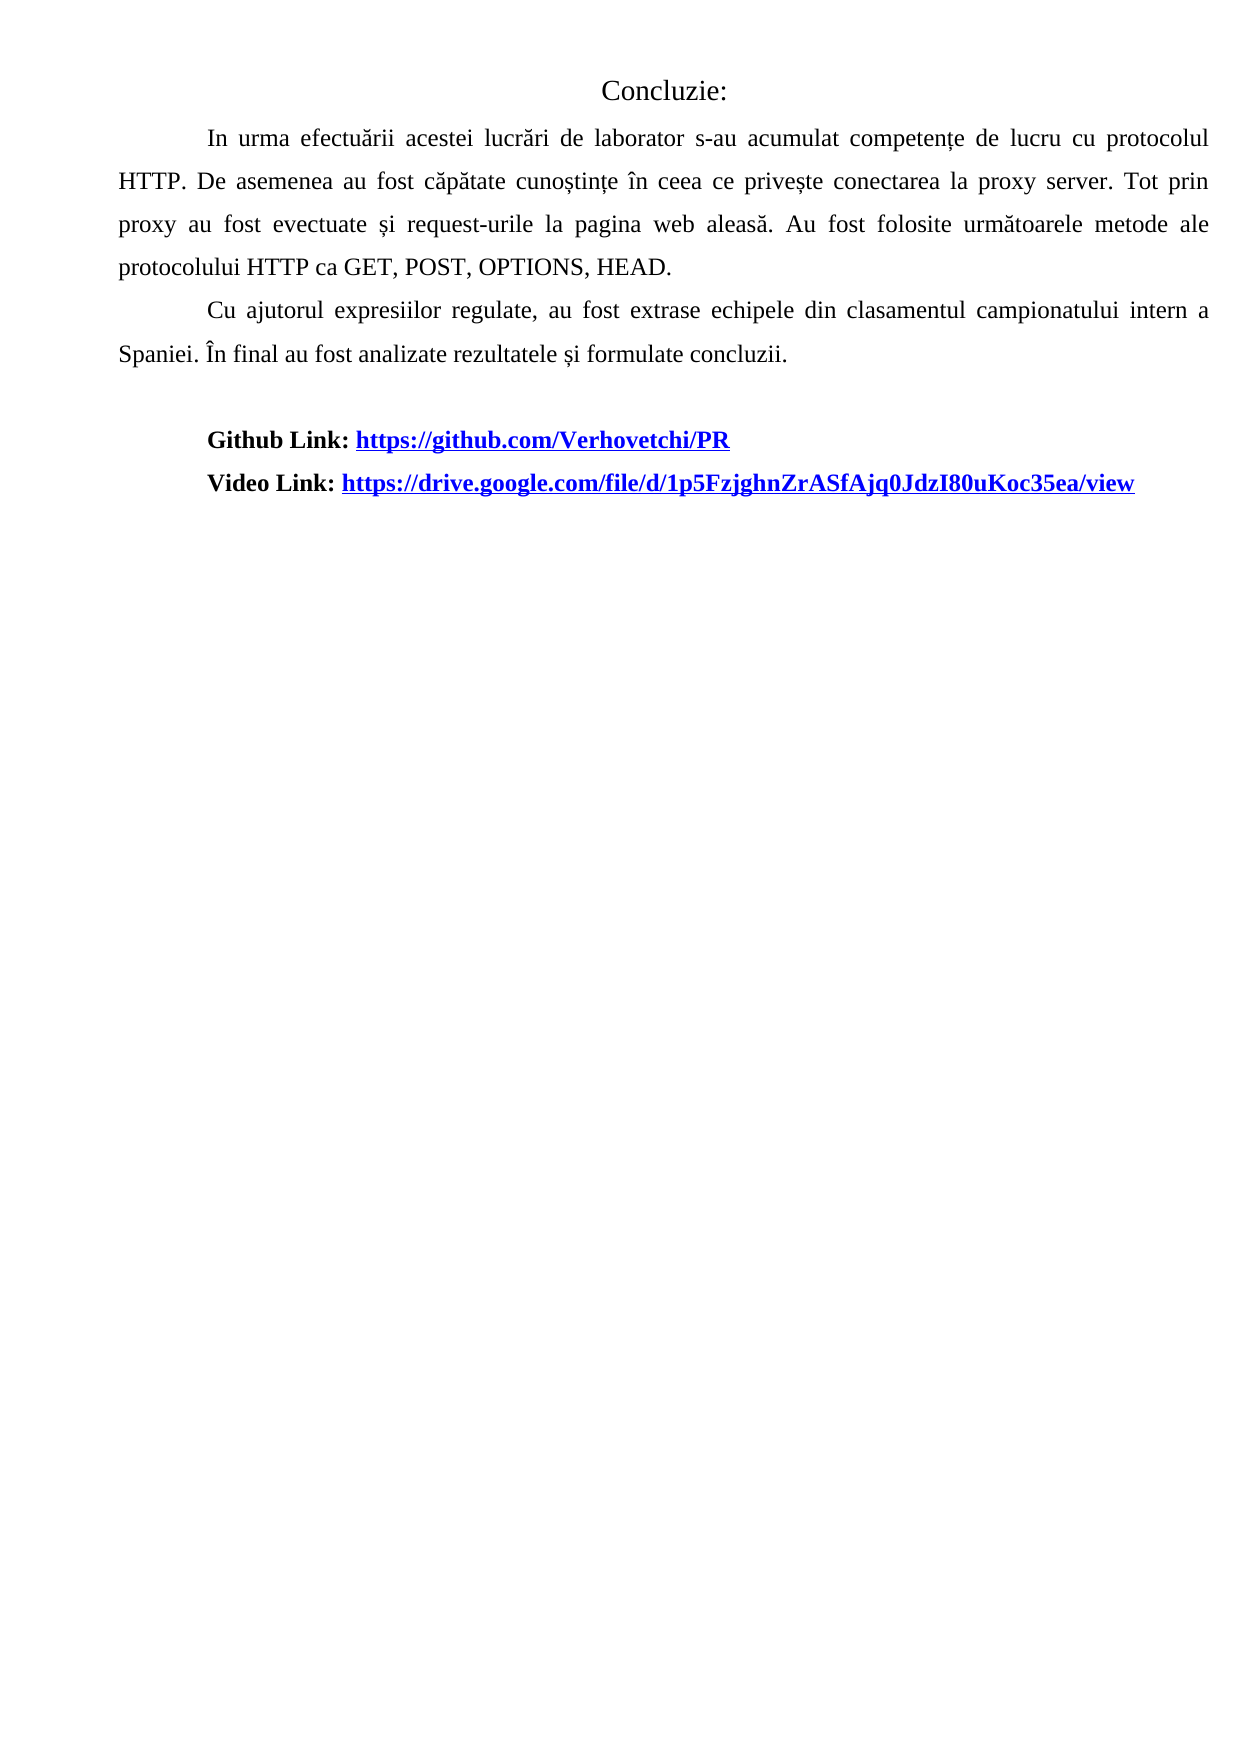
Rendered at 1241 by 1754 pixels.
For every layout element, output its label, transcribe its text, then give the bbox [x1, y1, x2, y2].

text In urma efectuării acestei lucrări de laborator s-au acumulat competențe de lucru cu protocolul HTTP. De asemenea au fost căpătate cunoștințe în ceea ce privește conectarea la proxy server. Tot prin proxy au fost evectuate și request-urile la pagina web aleasă. Au fost folosite următoarele metode ale protocolului HTTP ca GET, POST, OPTIONS, HEAD. [118, 123, 1211, 281]
text Github Link: https://github.com/Verhovetchi/PR [118, 425, 1211, 454]
text Cu ajutorul expresiilor regulate, au fost extrase echipele din clasamentul campionatului intern a Spaniei. În final au fost analizate rezultatele și formulate concluzii. [118, 296, 1211, 367]
text Video Link: https://drive.google.com/file/d/1p5FzjghnZrASfAjq0JdzI80uKoc35ea/view [207, 468, 1211, 497]
text Concluzie: [118, 73, 1211, 106]
